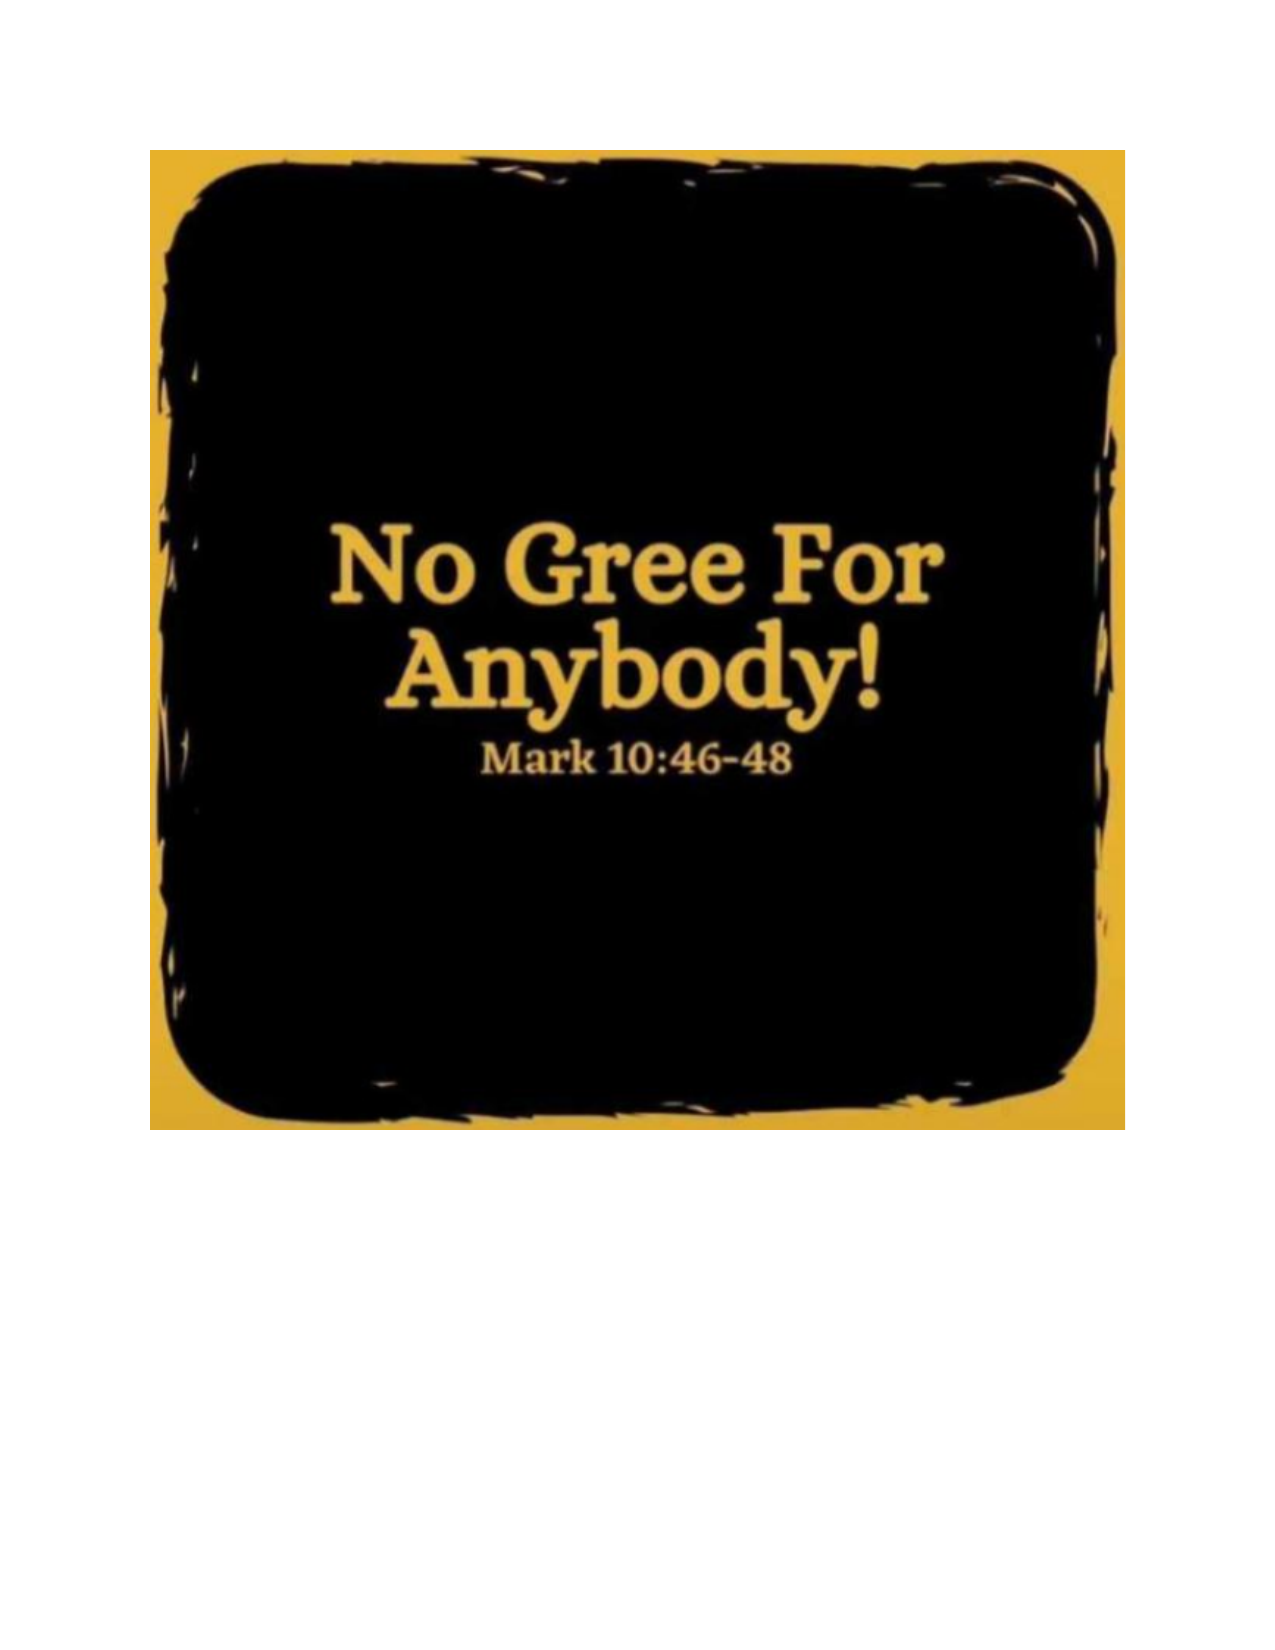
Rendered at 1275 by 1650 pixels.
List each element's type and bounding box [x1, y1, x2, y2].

picture [150, 150, 1125, 1130]
